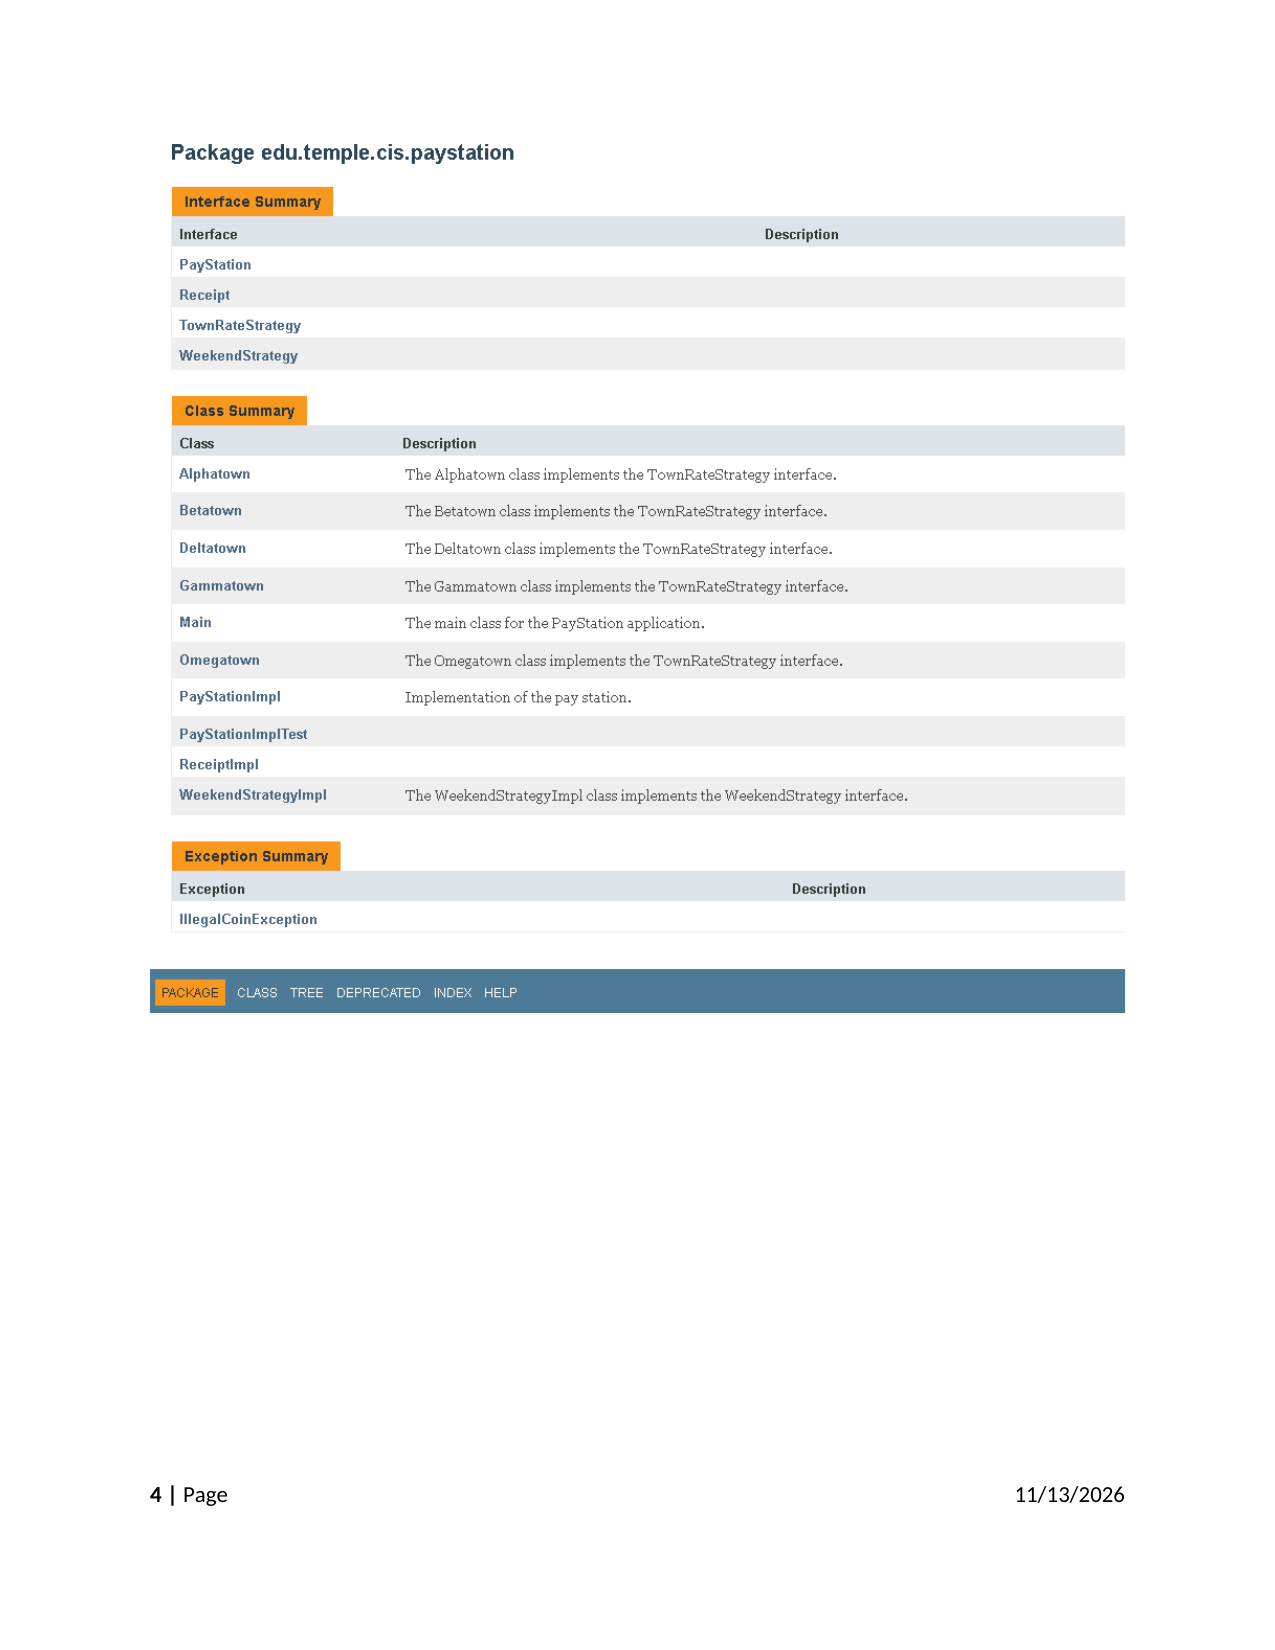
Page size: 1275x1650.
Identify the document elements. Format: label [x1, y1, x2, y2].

picture [150, 120, 1125, 1013]
